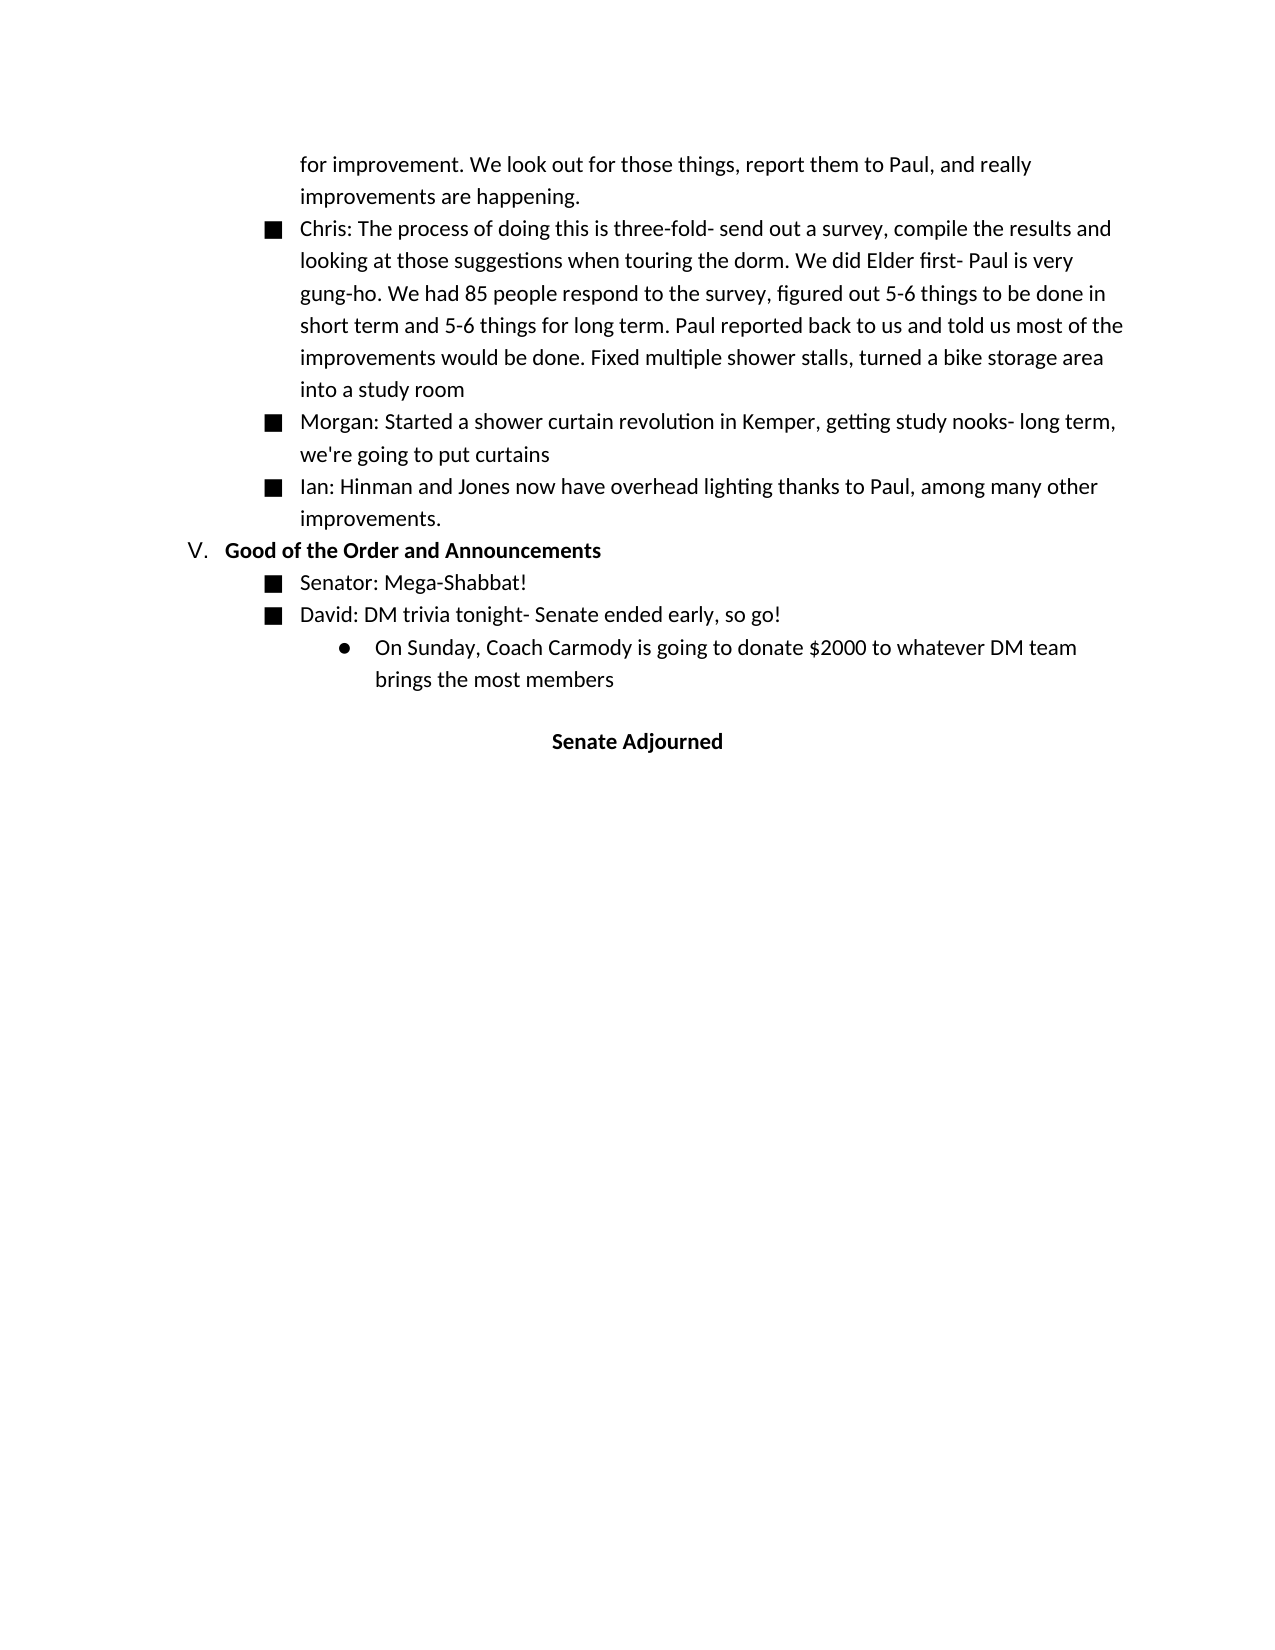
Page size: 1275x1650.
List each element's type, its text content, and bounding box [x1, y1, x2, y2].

list Senator: Mega-Shabbat! [262, 568, 1125, 596]
list Good of the Order and Announcements [187, 536, 1125, 564]
list On Sunday, Coach Carmody is going to donate $2000 to whatever DM team brings the most members [337, 633, 1125, 693]
list Ian: Hinman and Jones now have overhead lighting thanks to Paul, among many other improvements. [262, 472, 1125, 532]
text Senate Adjourned [150, 727, 1125, 755]
list David: DM trivia tonight- Senate ended early, so go! [262, 601, 1125, 629]
list Morgan: Started a shower curtain revolution in Kemper, getting study nooks- long term, we're going to put curtains [262, 407, 1125, 468]
list Chris: The process of doing this is three-fold- send out a survey, compile the results and looking at those suggestions when touring the dorm. We did Elder first- Paul is very gung-ho. We had 85 people respond to the survey, figured out 5-6 things to be done in short term and 5-6 things for long term. Paul reported back to us and told us most of the improvements would be done. Fixed multiple shower stalls, turned a bike storage area into a study room [262, 214, 1125, 403]
